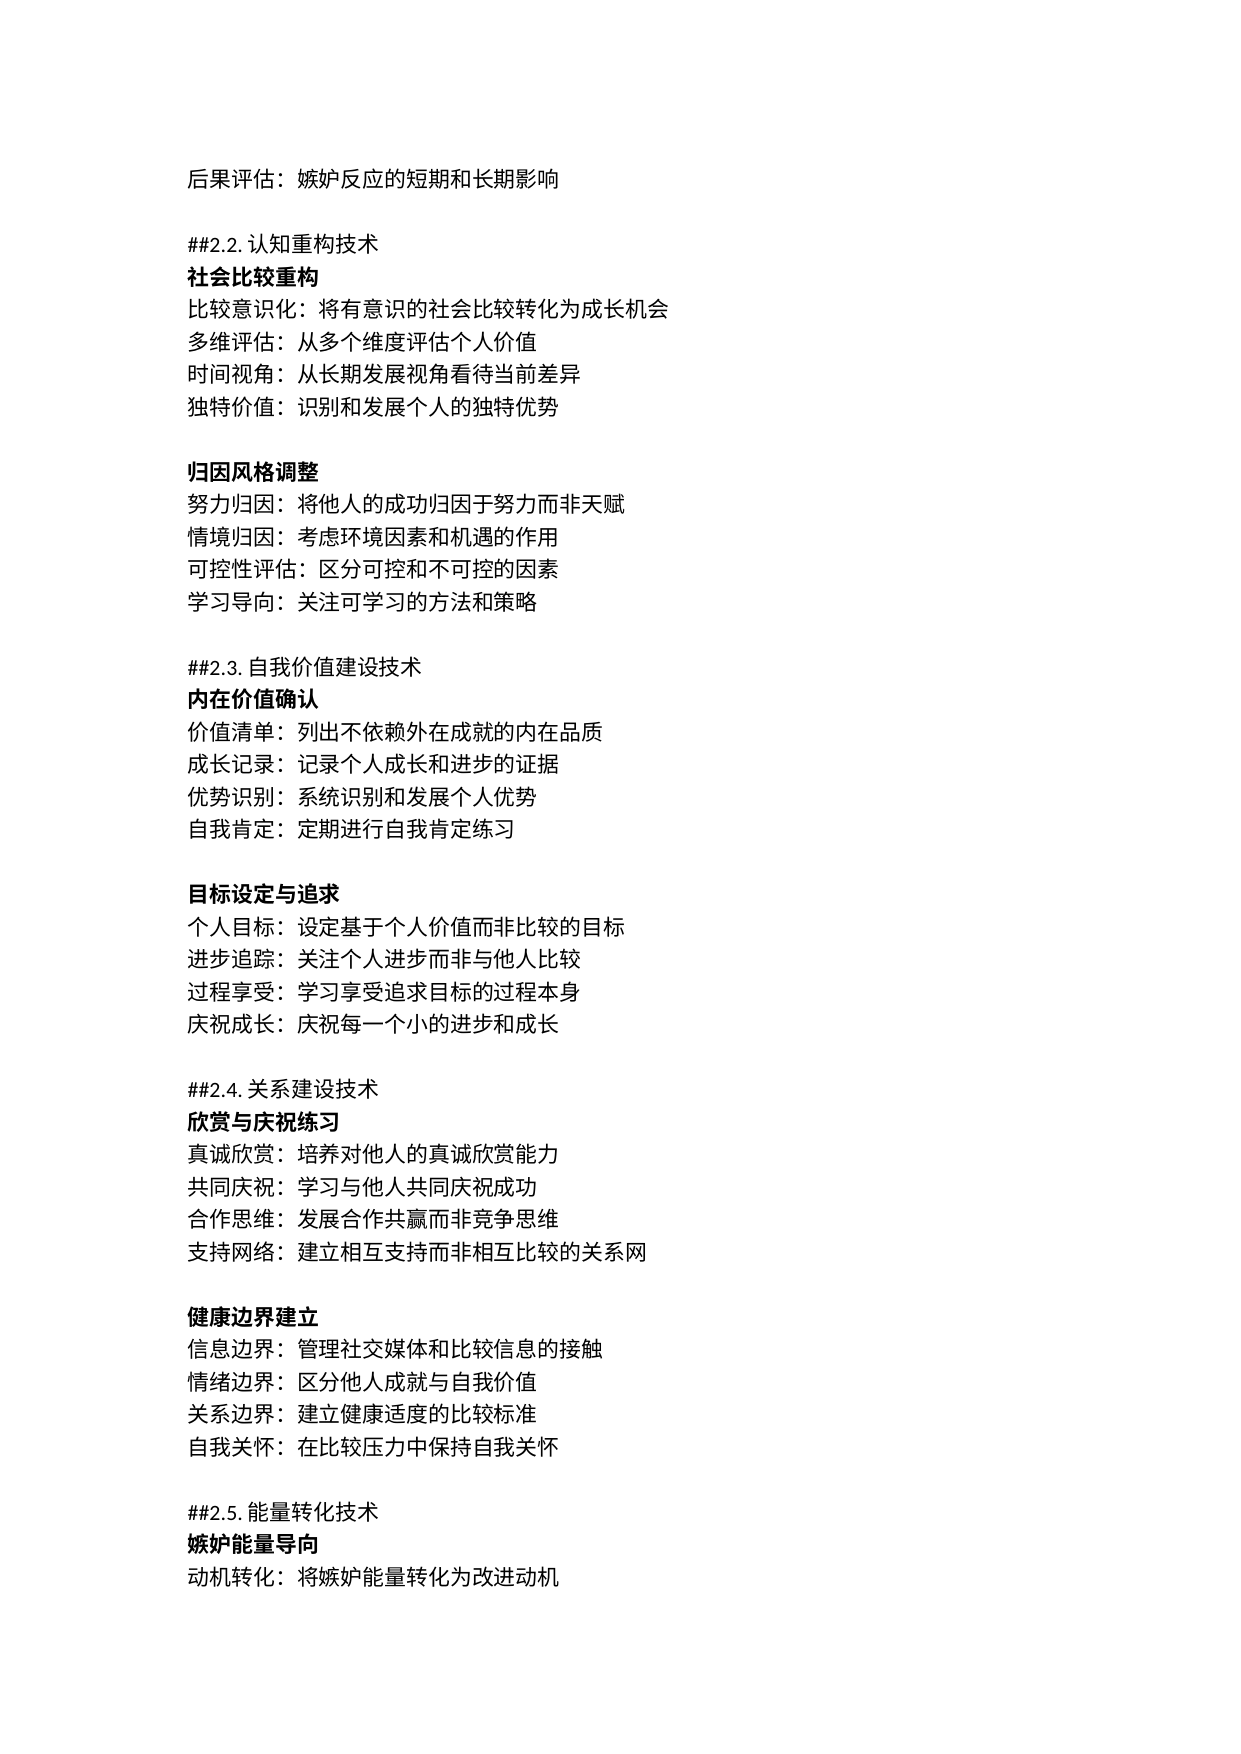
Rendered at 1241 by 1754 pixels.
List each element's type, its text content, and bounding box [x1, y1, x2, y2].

text 学习导向：关注可学习的方法和策略 [187, 584, 1053, 617]
text 欣赏与庆祝练习 [187, 1104, 1053, 1137]
text 社会比较重构 [187, 259, 1053, 292]
text 动机转化：将嫉妒能量转化为改进动机 [187, 1559, 1053, 1592]
text 健康边界建立 [187, 1299, 1053, 1332]
text 独特价值：识别和发展个人的独特优势 [187, 389, 1053, 422]
text ##2.4. 关系建设技术 [187, 1072, 1053, 1104]
text 嫉妒能量导向 [187, 1527, 1053, 1559]
text 合作思维：发展合作共赢而非竞争思维 [187, 1202, 1053, 1234]
text 目标设定与追求 [187, 877, 1053, 909]
text 成长记录：记录个人成长和进步的证据 [187, 747, 1053, 779]
text 过程享受：学习享受追求目标的过程本身 [187, 974, 1053, 1007]
text 优势识别：系统识别和发展个人优势 [187, 779, 1053, 812]
text ##2.2. 认知重构技术 [187, 227, 1053, 259]
text 真诚欣赏：培养对他人的真诚欣赏能力 [187, 1137, 1053, 1169]
text 时间视角：从长期发展视角看待当前差异 [187, 357, 1053, 389]
text 内在价值确认 [187, 682, 1053, 714]
text 价值清单：列出不依赖外在成就的内在品质 [187, 714, 1053, 747]
text 庆祝成长：庆祝每一个小的进步和成长 [187, 1007, 1053, 1039]
text 归因风格调整 [187, 454, 1053, 487]
text 情境归因：考虑环境因素和机遇的作用 [187, 519, 1053, 552]
text ##2.5. 能量转化技术 [187, 1494, 1053, 1527]
text ##2.3. 自我价值建设技术 [187, 649, 1053, 682]
text 情绪边界：区分他人成就与自我价值 [187, 1364, 1053, 1397]
text 关系边界：建立健康适度的比较标准 [187, 1397, 1053, 1429]
text 可控性评估：区分可控和不可控的因素 [187, 552, 1053, 584]
text 努力归因：将他人的成功归因于努力而非天赋 [187, 487, 1053, 519]
text 进步追踪：关注个人进步而非与他人比较 [187, 942, 1053, 974]
text 自我关怀：在比较压力中保持自我关怀 [187, 1429, 1053, 1462]
text 自我肯定：定期进行自我肯定练习 [187, 812, 1053, 844]
text 多维评估：从多个维度评估个人价值 [187, 324, 1053, 357]
text 比较意识化：将有意识的社会比较转化为成长机会 [187, 292, 1053, 324]
text 支持网络：建立相互支持而非相互比较的关系网 [187, 1234, 1053, 1267]
text 共同庆祝：学习与他人共同庆祝成功 [187, 1169, 1053, 1202]
text 后果评估：嫉妒反应的短期和长期影响 [187, 162, 1053, 194]
text 信息边界：管理社交媒体和比较信息的接触 [187, 1332, 1053, 1364]
text 个人目标：设定基于个人价值而非比较的目标 [187, 909, 1053, 942]
